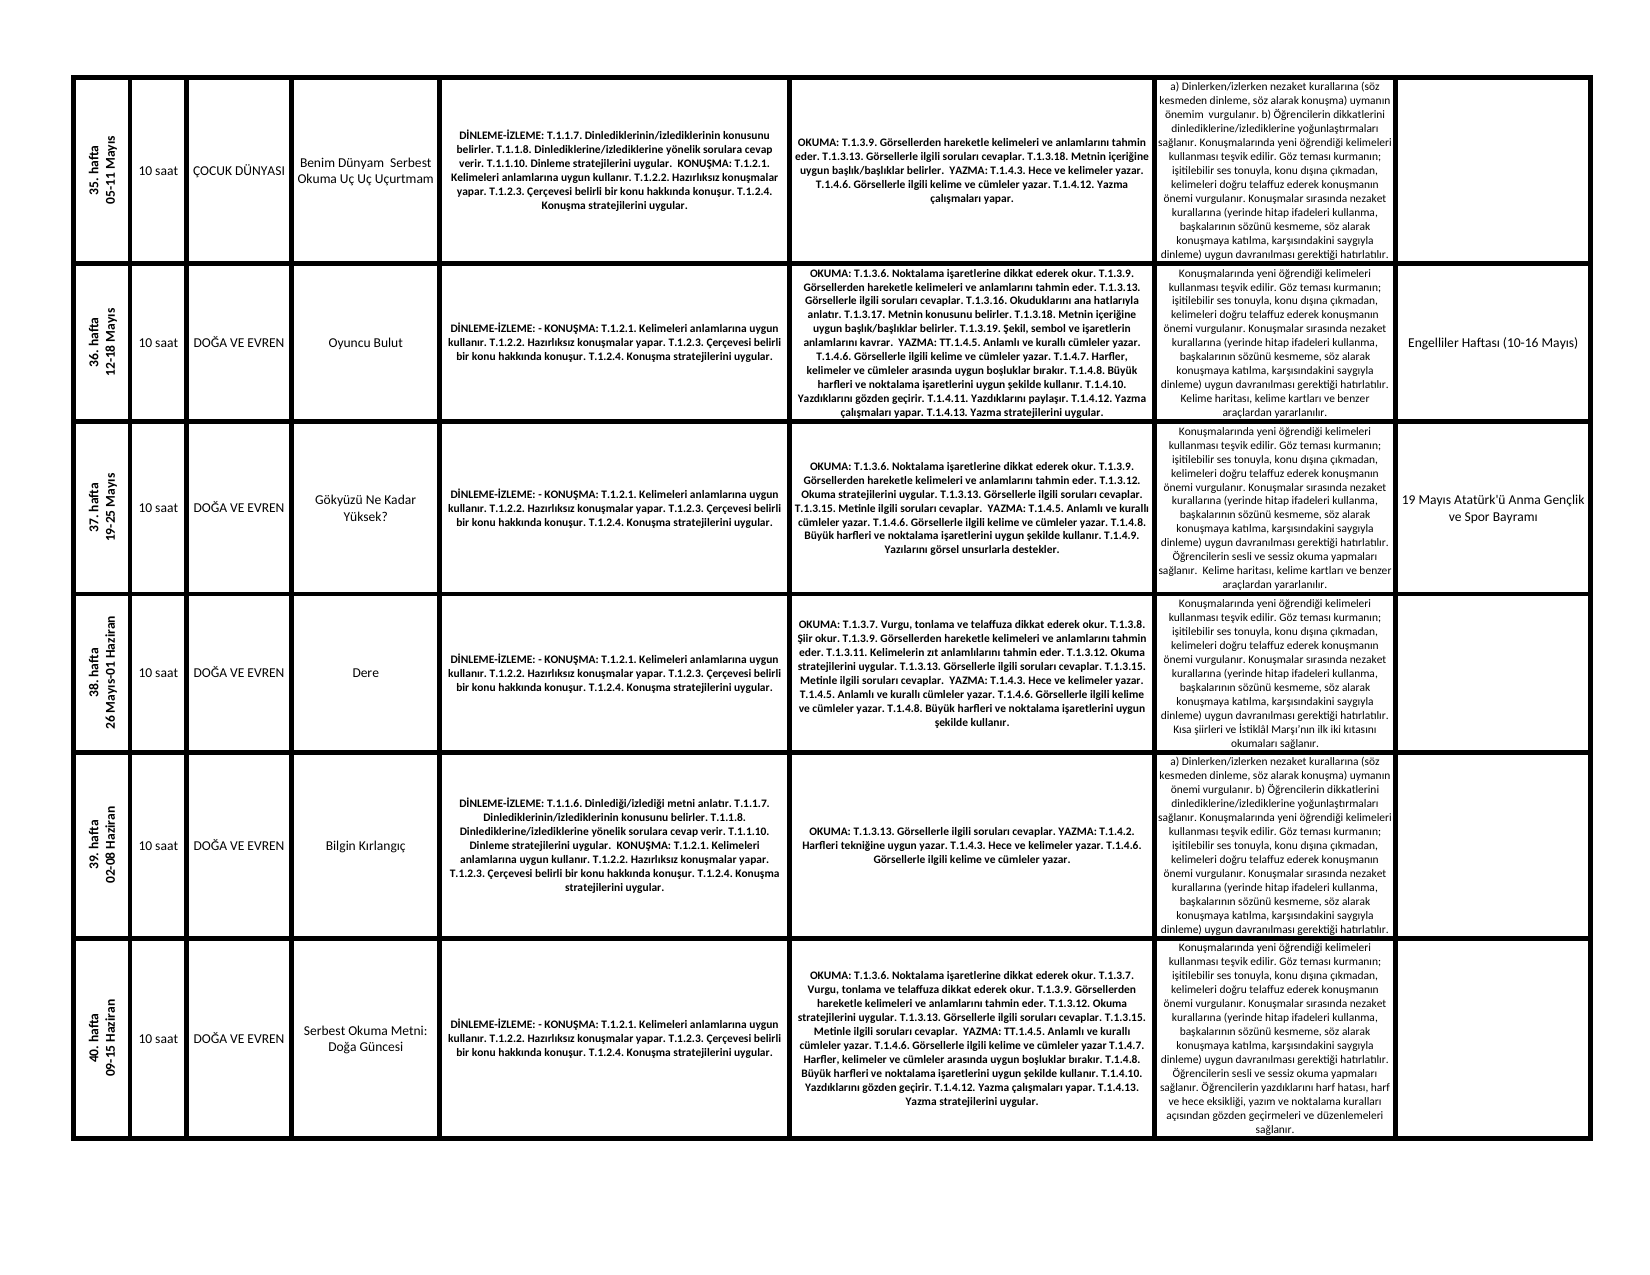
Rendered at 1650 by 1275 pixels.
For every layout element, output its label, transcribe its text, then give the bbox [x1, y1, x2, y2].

table_cell OKUMA: T.1.3.6. Noktalama işaretlerine dikkat ederek okur. T.1.3.9. Görsellerden hareketle kelimeleri ve anlamlarını tahmin eder. T.1.3.12. Okuma stratejilerini uygular. T.1.3.13. Görsellerle ilgili soruları cevaplar. T.1.3.15. Metinle ilgili soruları cevaplar. YAZMA: T.1.4.5. Anlamlı ve kurallı cümleler yazar. T.1.4.6. Görsellerle ilgili kelime ve cümleler yazar. T.1.4.8. Büyük harfleri ve noktalama işaretlerini uygun şekilde kullanır. T.1.4.9. Yazılarını görsel unsurlarla destekler. [792, 424, 1152, 592]
table_cell [1398, 941, 1588, 1136]
table_cell 19 Mayıs Atatürk'ü Anma Gençlik ve Spor Bayramı [1398, 424, 1588, 592]
table_cell Bilgin Kırlangıç [294, 755, 437, 936]
table_cell DOĞA VE EVREN [189, 755, 289, 936]
table_cell Engelliler Haftası (10-16 Mayıs) [1398, 266, 1588, 419]
table_cell 37. hafta 19-25 Mayıs [76, 424, 128, 592]
table_cell OKUMA: T.1.3.6. Noktalama işaretlerine dikkat ederek okur. T.1.3.7. Vurgu, tonlama ve telaffuza dikkat ederek okur. T.1.3.9. Görsellerden hareketle kelimeleri ve anlamlarını tahmin eder. T.1.3.12. Okuma stratejilerini uygular. T.1.3.13. Görsellerle ilgili soruları cevaplar. T.1.3.15. Metinle ilgili soruları cevaplar. YAZMA: TT.1.4.5. Anlamlı ve kurallı cümleler yazar. T.1.4.6. Görsellerle ilgili kelime ve cümleler yazar T.1.4.7. Harfler, kelimeler ve cümleler arasında uygun boşluklar bırakır. T.1.4.8. Büyük harfleri ve noktalama işaretlerini uygun şekilde kullanır. T.1.4.10. Yazdıklarını gözden geçirir. T.1.4.12. Yazma çalışmaları yapar. T.1.4.13. Yazma stratejilerini uygular. [792, 941, 1152, 1136]
table_cell 10 saat [132, 755, 184, 936]
table_cell 40. hafta 09-15 Haziran [76, 941, 128, 1136]
table_cell 10 saat [132, 941, 184, 1136]
table_cell 39. hafta 02-08 Haziran [76, 755, 128, 936]
table_cell ÇOCUK DÜNYASI [189, 80, 289, 261]
table_cell 10 saat [132, 80, 184, 261]
table_cell Dere [294, 596, 437, 750]
table_cell Konuşmalarında yeni öğrendiği kelimeleri kullanması teşvik edilir. Göz teması kurmanın; işitilebilir ses tonuyla, konu dışına çıkmadan, kelimeleri doğru telaffuz ederek konuşmanın önemi vurgulanır. Konuşmalar sırasında nezaket kurallarına (yerinde hitap ifadeleri kullanma, başkalarının sözünü kesmeme, söz alarak konuşmaya katılma, karşısındakini saygıyla dinleme) uygun davranılması gerektiği hatırlatılır. Kelime haritası, kelime kartları ve benzer araçlardan yararlanılır. [1157, 266, 1393, 419]
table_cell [442, 80, 787, 261]
table_cell a) Dinlerken/izlerken nezaket kurallarına (söz kesmeden dinleme, söz alarak konuşma) uymanın önemi vurgulanır. b) Öğrencilerin dikkatlerini dinlediklerine/izlediklerine yoğunlaştırmaları sağlanır. Konuşmalarında yeni öğrendiği kelimeleri kullanması teşvik edilir. Göz teması kurmanın; işitilebilir ses tonuyla, konu dışına çıkmadan, kelimeleri doğru telaffuz ederek konuşmanın önemi vurgulanır. Konuşmalar sırasında nezaket kurallarına (yerinde hitap ifadeleri kullanma, başkalarının sözünü kesmeme, söz alarak konuşmaya katılma, karşısındakini saygıyla dinleme) uygun davranılması gerektiği hatırlatılır. [1157, 755, 1393, 936]
table_cell DOĞA VE EVREN [189, 424, 289, 592]
table_cell Konuşmalarında yeni öğrendiği kelimeleri kullanması teşvik edilir. Göz teması kurmanın; işitilebilir ses tonuyla, konu dışına çıkmadan, kelimeleri doğru telaffuz ederek konuşmanın önemi vurgulanır. Konuşmalar sırasında nezaket kurallarına (yerinde hitap ifadeleri kullanma, başkalarının sözünü kesmeme, söz alarak konuşmaya katılma, karşısındakini saygıyla dinleme) uygun davranılması gerektiği hatırlatılır. Öğrencilerin sesli ve sessiz okuma yapmaları sağlanır. Öğrencilerin yazdıklarını harf hatası, harf ve hece eksikliği, yazım ve noktalama kuralları açısından gözden geçirmeleri ve düzenlemeleri sağlanır. [1157, 941, 1393, 1136]
table_cell OKUMA: T.1.3.13. Görsellerle ilgili soruları cevaplar. YAZMA: T.1.4.2. Harfleri tekniğine uygun yazar. T.1.4.3. Hece ve kelimeler yazar. T.1.4.6. Görsellerle ilgili kelime ve cümleler yazar. [792, 755, 1152, 936]
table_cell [792, 80, 1152, 261]
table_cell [294, 80, 437, 261]
table_cell 10 saat [132, 424, 184, 592]
table_cell 10 saat [132, 266, 184, 419]
table_cell [1398, 80, 1588, 261]
table_cell 35. hafta 05-11 Mayıs [76, 80, 128, 261]
table_cell Serbest Okuma Metni: Doğa Güncesi [294, 941, 437, 1136]
table_cell 10 saat [132, 596, 184, 750]
table_cell OKUMA: T.1.3.6. Noktalama işaretlerine dikkat ederek okur. T.1.3.9. Görsellerden hareketle kelimeleri ve anlamlarını tahmin eder. T.1.3.13. Görsellerle ilgili soruları cevaplar. T.1.3.16. Okuduklarını ana hatlarıyla anlatır. T.1.3.17. Metnin konusunu belirler. T.1.3.18. Metnin içeriğine uygun başlık/başlıklar belirler. T.1.3.19. Şekil, sembol ve işaretlerin anlamlarını kavrar. YAZMA: TT.1.4.5. Anlamlı ve kurallı cümleler yazar. T.1.4.6. Görsellerle ilgili kelime ve cümleler yazar. T.1.4.7. Harfler, kelimeler ve cümleler arasında uygun boşluklar bırakır. T.1.4.8. Büyük harfleri ve noktalama işaretlerini uygun şekilde kullanır. T.1.4.10. Yazdıklarını gözden geçirir. T.1.4.11. Yazdıklarını paylaşır. T.1.4.12. Yazma çalışmaları yapar. T.1.4.13. Yazma stratejilerini uygular. [792, 266, 1152, 419]
table_cell Konuşmalarında yeni öğrendiği kelimeleri kullanması teşvik edilir. Göz teması kurmanın; işitilebilir ses tonuyla, konu dışına çıkmadan, kelimeleri doğru telaffuz ederek konuşmanın önemi vurgulanır. Konuşmalar sırasında nezaket kurallarına (yerinde hitap ifadeleri kullanma, başkalarının sözünü kesmeme, söz alarak konuşmaya katılma, karşısındakini saygıyla dinleme) uygun davranılması gerektiği hatırlatılır. Öğrencilerin sesli ve sessiz okuma yapmaları sağlanır. Kelime haritası, kelime kartları ve benzer araçlardan yararlanılır. [1157, 424, 1393, 592]
table_cell 36. hafta 12-18 Mayıs [76, 266, 128, 419]
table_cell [1157, 80, 1393, 261]
table_cell Gökyüzü Ne Kadar Yüksek? [294, 424, 437, 592]
table_cell DOĞA VE EVREN [189, 266, 289, 419]
table_cell Konuşmalarında yeni öğrendiği kelimeleri kullanması teşvik edilir. Göz teması kurmanın; işitilebilir ses tonuyla, konu dışına çıkmadan, kelimeleri doğru telaffuz ederek konuşmanın önemi vurgulanır. Konuşmalar sırasında nezaket kurallarına (yerinde hitap ifadeleri kullanma, başkalarının sözünü kesmeme, söz alarak konuşmaya katılma, karşısındakini saygıyla dinleme) uygun davranılması gerektiği hatırlatılır. Kısa şiirleri ve İstiklâl Marşı’nın ilk iki kıtasını okumaları sağlanır. [1157, 596, 1393, 750]
table_cell Oyuncu Bulut [294, 266, 437, 419]
table_cell DOĞA VE EVREN [189, 941, 289, 1136]
table_cell 38. hafta 26 Mayıs-01 Haziran [76, 596, 128, 750]
table_cell [1398, 755, 1588, 936]
table_cell [1398, 596, 1588, 750]
table_cell OKUMA: T.1.3.7. Vurgu, tonlama ve telaffuza dikkat ederek okur. T.1.3.8. Şiir okur. T.1.3.9. Görsellerden hareketle kelimeleri ve anlamlarını tahmin eder. T.1.3.11. Kelimelerin zıt anlamlılarını tahmin eder. T.1.3.12. Okuma stratejilerini uygular. T.1.3.13. Görsellerle ilgili soruları cevaplar. T.1.3.15. Metinle ilgili soruları cevaplar. YAZMA: T.1.4.3. Hece ve kelimeler yazar. T.1.4.5. Anlamlı ve kurallı cümleler yazar. T.1.4.6. Görsellerle ilgili kelime ve cümleler yazar. T.1.4.8. Büyük harfleri ve noktalama işaretlerini uygun şekilde kullanır. [792, 596, 1152, 750]
table_cell DOĞA VE EVREN [189, 596, 289, 750]
table_cell DİNLEME-İZLEME: T.1.1.6. Dinlediği/izlediği metni anlatır. T.1.1.7. Dinlediklerinin/izlediklerinin konusunu belirler. T.1.1.8. Dinlediklerine/izlediklerine yönelik sorulara cevap verir. T.1.1.10. Dinleme stratejilerini uygular. KONUŞMA: T.1.2.1. Kelimeleri anlamlarına uygun kullanır. T.1.2.2. Hazırlıksız konuşmalar yapar. T.1.2.3. Çerçevesi belirli bir konu hakkında konuşur. T.1.2.4. Konuşma stratejilerini uygular. [442, 755, 787, 936]
